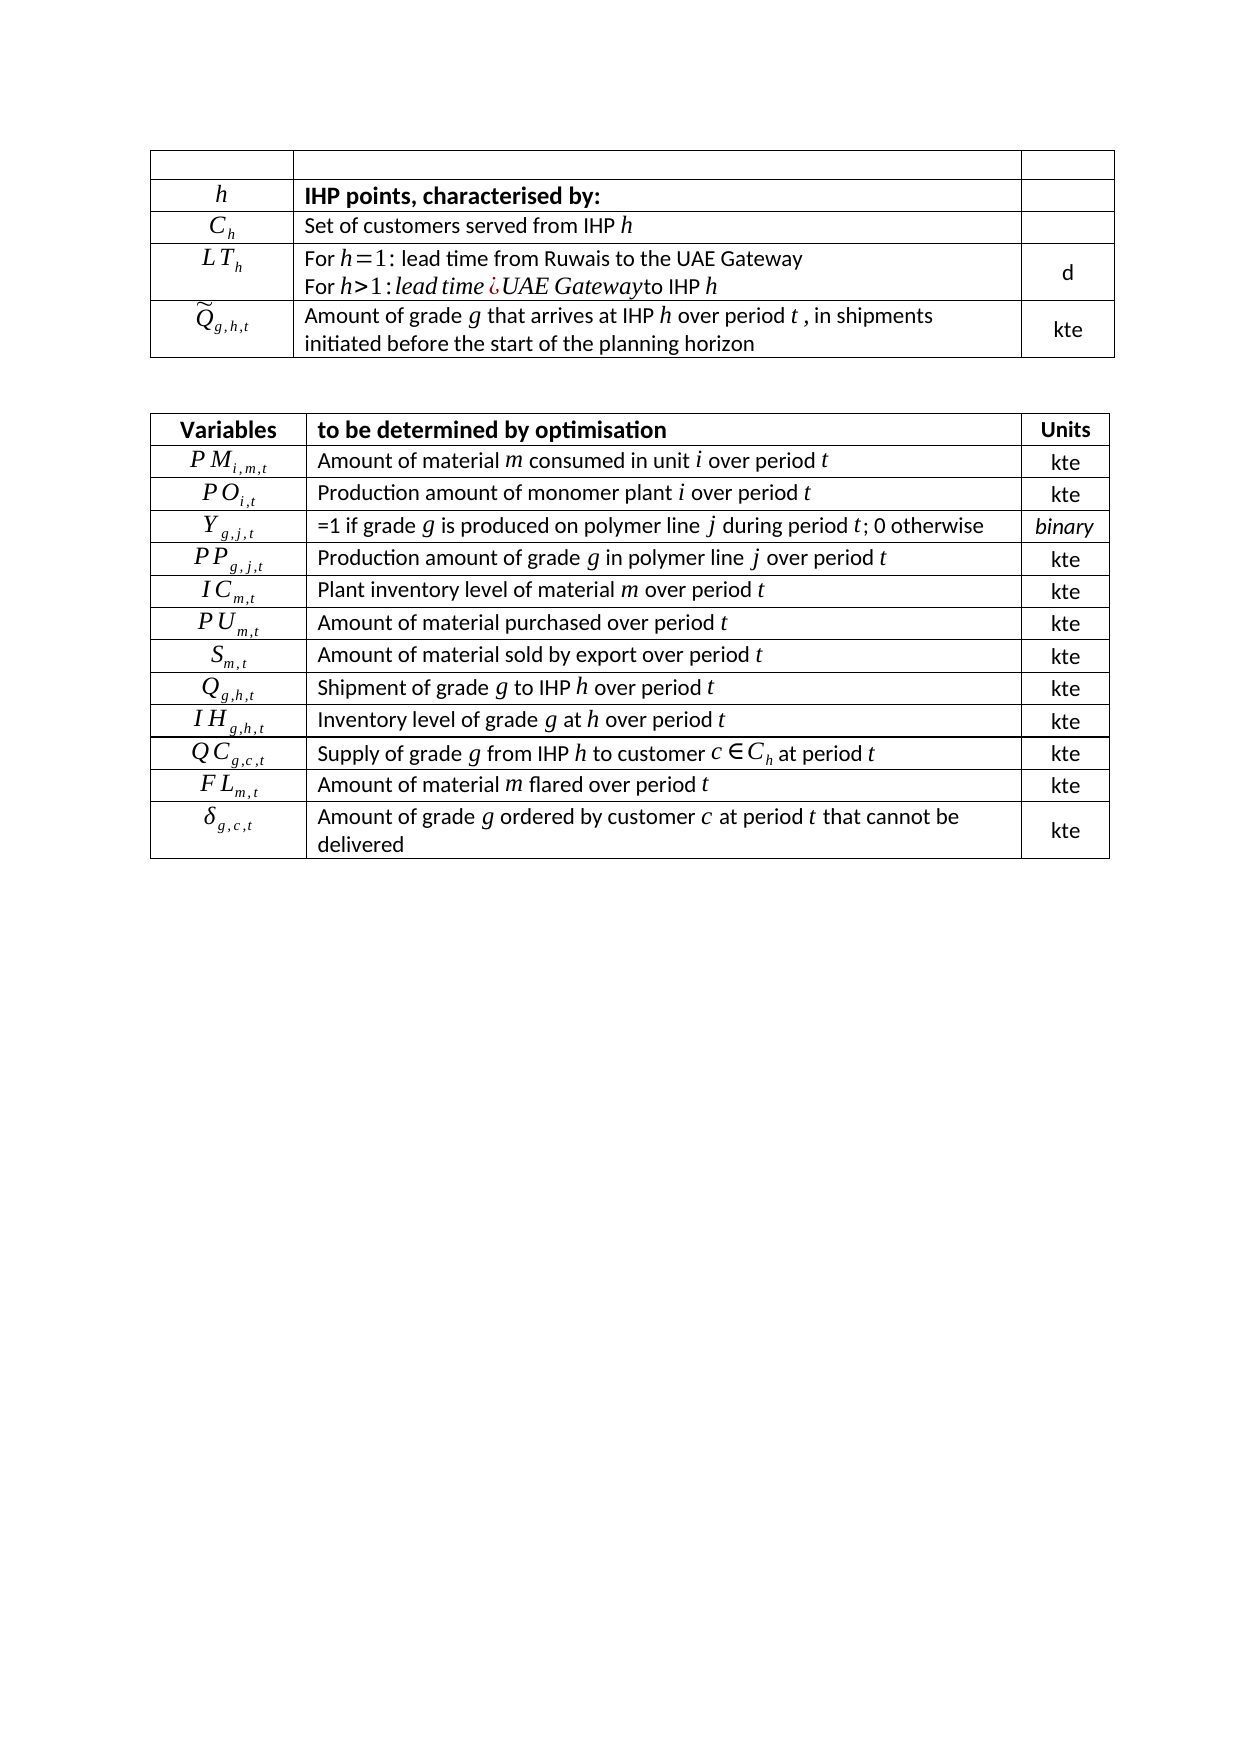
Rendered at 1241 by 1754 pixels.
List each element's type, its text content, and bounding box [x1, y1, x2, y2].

table_cell [1022, 151, 1114, 179]
table_cell kte [1022, 640, 1109, 672]
table_cell kte [1022, 301, 1114, 357]
table_cell kte [1022, 478, 1109, 510]
table_cell [151, 212, 293, 243]
table_cell For lead time from Ruwais to the UAE Gateway For to IHP [294, 244, 1021, 300]
table_cell [151, 576, 306, 607]
table_cell [151, 770, 306, 801]
table_cell [151, 738, 306, 769]
table_cell kte [1022, 802, 1109, 858]
table_cell binary [1022, 511, 1109, 542]
table_cell Plant inventory level of material over period [307, 576, 1021, 607]
table_cell [151, 180, 293, 211]
table_header to be determined by optimisation [307, 414, 1021, 445]
table_cell IHP points, characterised by: [294, 180, 1021, 211]
table_cell [1022, 212, 1114, 243]
table_cell [151, 446, 306, 477]
table_cell Amount of material consumed in unit over period [307, 446, 1021, 477]
table_cell Amount of grade that arrives at IHP over period in shipments initiated before the start of the planning horizon [294, 301, 1021, 357]
table_cell kte [1022, 608, 1109, 639]
table_cell [151, 705, 306, 736]
table_cell [151, 673, 306, 704]
table_cell Amount of material sold by export over period [307, 640, 1021, 672]
table_cell [151, 511, 306, 542]
table_cell kte [1022, 673, 1109, 704]
table_header Variables [151, 414, 306, 445]
table_cell Shipment of grade to IHP over period [307, 673, 1021, 704]
table_cell d [1022, 244, 1114, 300]
table_cell [151, 478, 306, 510]
table_cell [151, 301, 293, 357]
table_cell kte [1022, 738, 1109, 769]
table_cell =1 if grade is produced on polymer line during period ; 0 otherwise [307, 511, 1021, 542]
table_cell kte [1022, 770, 1109, 801]
table_cell kte [1022, 543, 1109, 574]
table_header Units [1022, 414, 1109, 445]
table_cell Production amount of monomer plant over period [307, 478, 1021, 510]
table_cell Supply of grade from IHP to customer at period [307, 738, 1021, 769]
table_cell [151, 151, 293, 179]
table_cell kte [1022, 446, 1109, 477]
table_cell kte [1022, 576, 1109, 607]
table_cell [151, 640, 306, 672]
table_cell [151, 802, 306, 858]
table_cell Inventory level of grade at over period [307, 705, 1021, 736]
table_cell [1022, 180, 1114, 211]
table_cell Amount of material flared over period [307, 770, 1021, 801]
table_cell Amount of material purchased over period [307, 608, 1021, 639]
table_cell [151, 543, 306, 574]
table_cell [294, 151, 1021, 179]
table_cell Set of customers served from IHP [294, 212, 1021, 243]
table_cell [151, 608, 306, 639]
table_cell Production amount of grade in polymer line over period [307, 543, 1021, 574]
table_cell kte [1022, 705, 1109, 736]
table_cell [151, 244, 293, 300]
table_cell Amount of grade ordered by customer at period that cannot be delivered [307, 802, 1021, 858]
